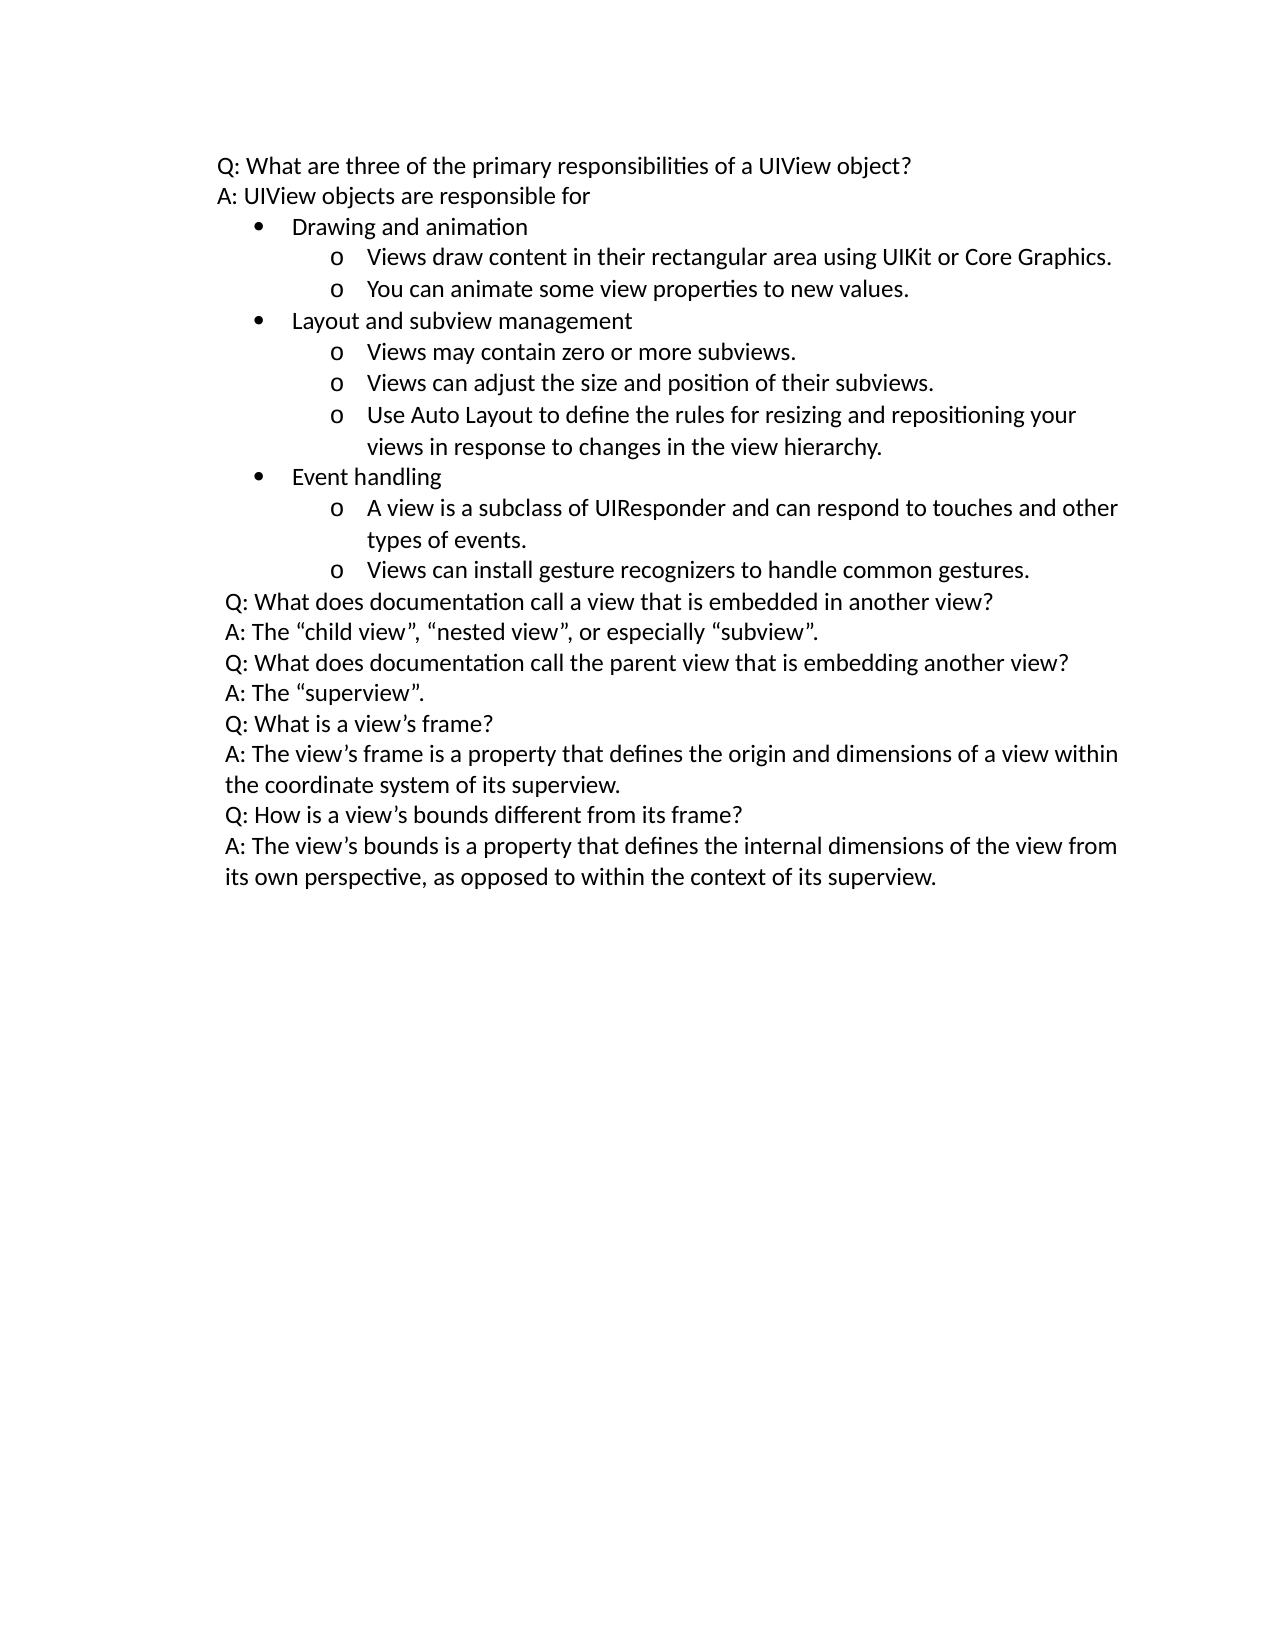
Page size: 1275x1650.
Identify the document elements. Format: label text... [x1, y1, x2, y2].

list Views can install gesture recognizers to handle common gestures. [329, 554, 1125, 586]
list Drawing and animation [254, 211, 1125, 242]
text A: The “child view”, “nested view”, or especially “subview”. [225, 617, 1125, 647]
text Q: How is a view’s bounds different from its frame? [225, 800, 1125, 830]
text A: UIView objects are responsible for [217, 181, 1125, 211]
text Q: What are three of the primary responsibilities of a UIView object? [217, 150, 1125, 181]
list Event handling [254, 461, 1125, 492]
text A: The view’s bounds is a property that defines the internal dimensions of the view from its own perspective, as opposed to within the context of its superview. [225, 830, 1125, 891]
text A: The “superview”. [225, 678, 1125, 708]
text Q: What does documentation call a view that is embedded in another view? [225, 586, 1125, 617]
list A view is a subclass of UIResponder and can respond to touches and other types of events. [329, 492, 1125, 554]
list Views may contain zero or more subviews. [329, 336, 1125, 367]
text A: The view’s frame is a property that defines the origin and dimensions of a view within the coordinate system of its superview. [225, 739, 1125, 800]
text Q: What does documentation call the parent view that is embedding another view? [225, 647, 1125, 678]
list Views can adjust the size and position of their subviews. [329, 367, 1125, 399]
list Use Auto Layout to define the rules for resizing and repositioning your views in response to changes in the view hierarchy. [329, 399, 1125, 461]
list Layout and subview management [254, 305, 1125, 336]
list You can animate some view properties to new values. [329, 273, 1125, 305]
text Q: What is a view’s frame? [225, 708, 1125, 739]
list Views draw content in their rectangular area using UIKit or Core Graphics. [329, 242, 1125, 273]
